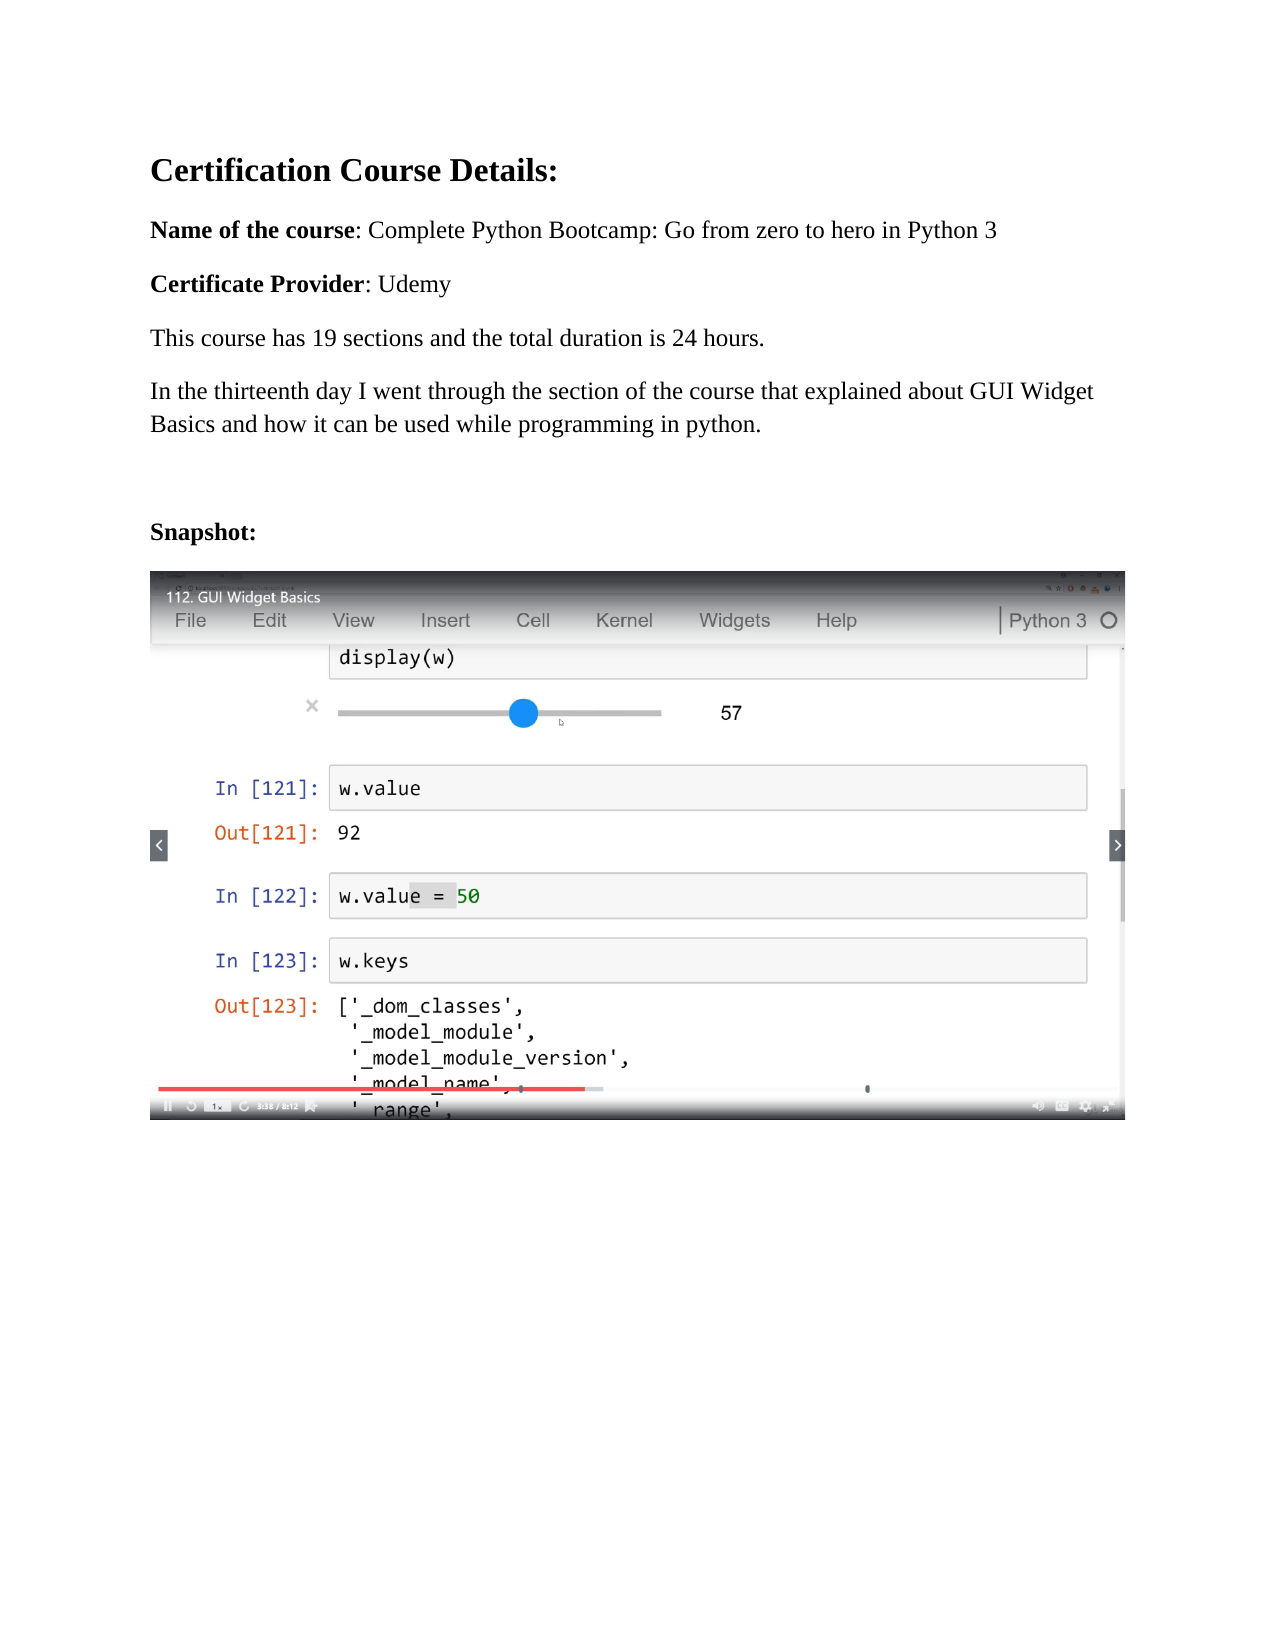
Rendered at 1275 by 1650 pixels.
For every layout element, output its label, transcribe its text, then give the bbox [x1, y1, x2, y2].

picture [150, 571, 1125, 1120]
text Certification Course Details: [150, 150, 1125, 188]
text Name of the course: Complete Python Bootcamp: Go from zero to hero in Python 3 [150, 215, 1125, 244]
text Snapshot: [150, 517, 1125, 546]
text This course has 19 sections and the total duration is 24 hours. [150, 323, 1125, 351]
text In the thirteenth day I went through the section of the course that explained about GUI Widget Basics and how it can be used while programming in python. [150, 376, 1125, 438]
text Certificate Provider: Udemy [150, 269, 1125, 297]
